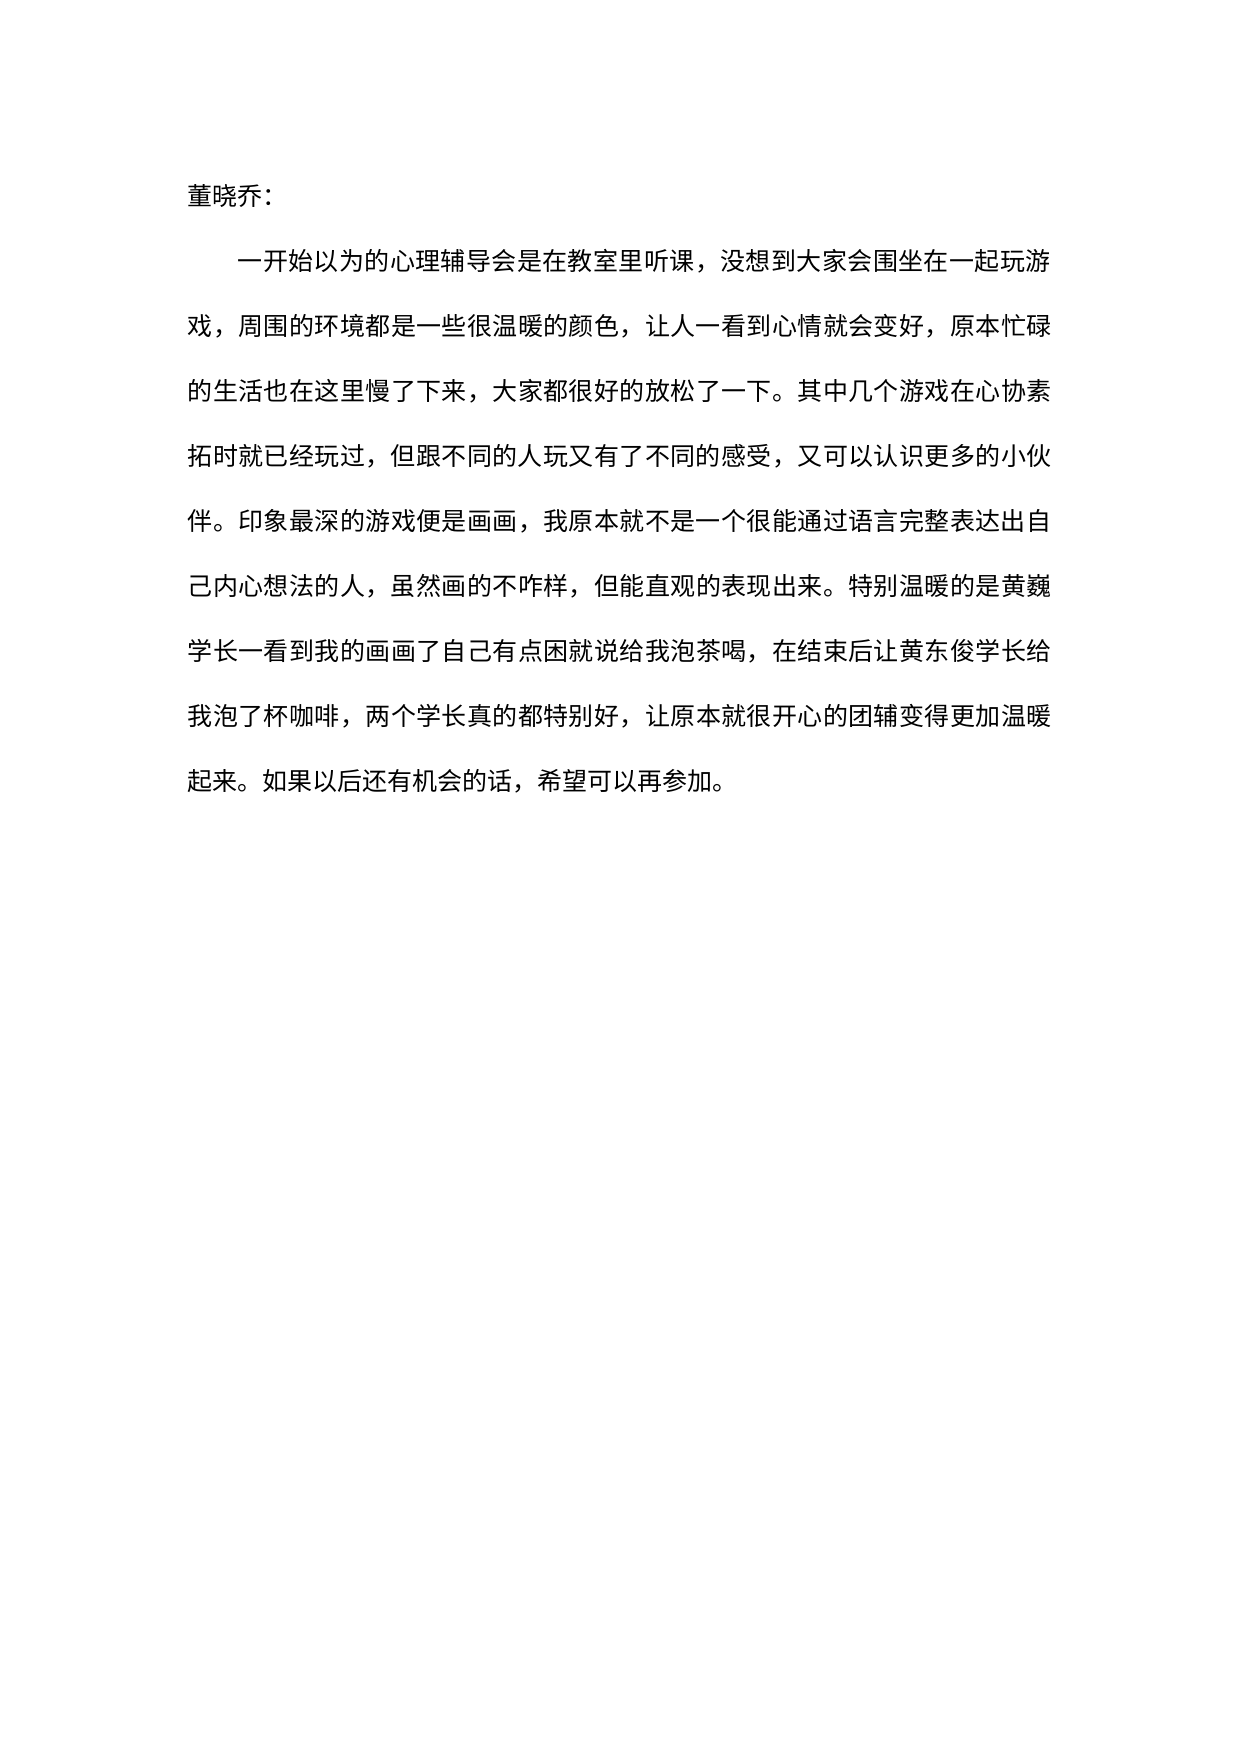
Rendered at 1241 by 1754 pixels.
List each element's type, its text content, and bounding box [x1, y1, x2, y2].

text 一开始以为的心理辅导会是在教室里听课，没想到大家会围坐在一起玩游戏，周围的环境都是一些很温暖的颜色，让人一看到心情就会变好，原本忙碌的生活也在这里慢了下来，大家都很好的放松了一下。其中几个游戏在心协素拓时就已经玩过，但跟不同的人玩又有了不同的感受，又可以认识更多的小伙伴。印象最深的游戏便是画画，我原本就不是一个很能通过语言完整表达出自己内心想法的人，虽然画的不咋样，但能直观的表现出来。特别温暖的是黄巍学长一看到我的画画了自己有点困就说给我泡茶喝，在结束后让黄东俊学长给我泡了杯咖啡，两个学长真的都特别好，让原本就很开心的团辅变得更加温暖起来。如果以后还有机会的话，希望可以再参加。 [187, 227, 1053, 812]
text 董晓乔： [187, 162, 1053, 227]
